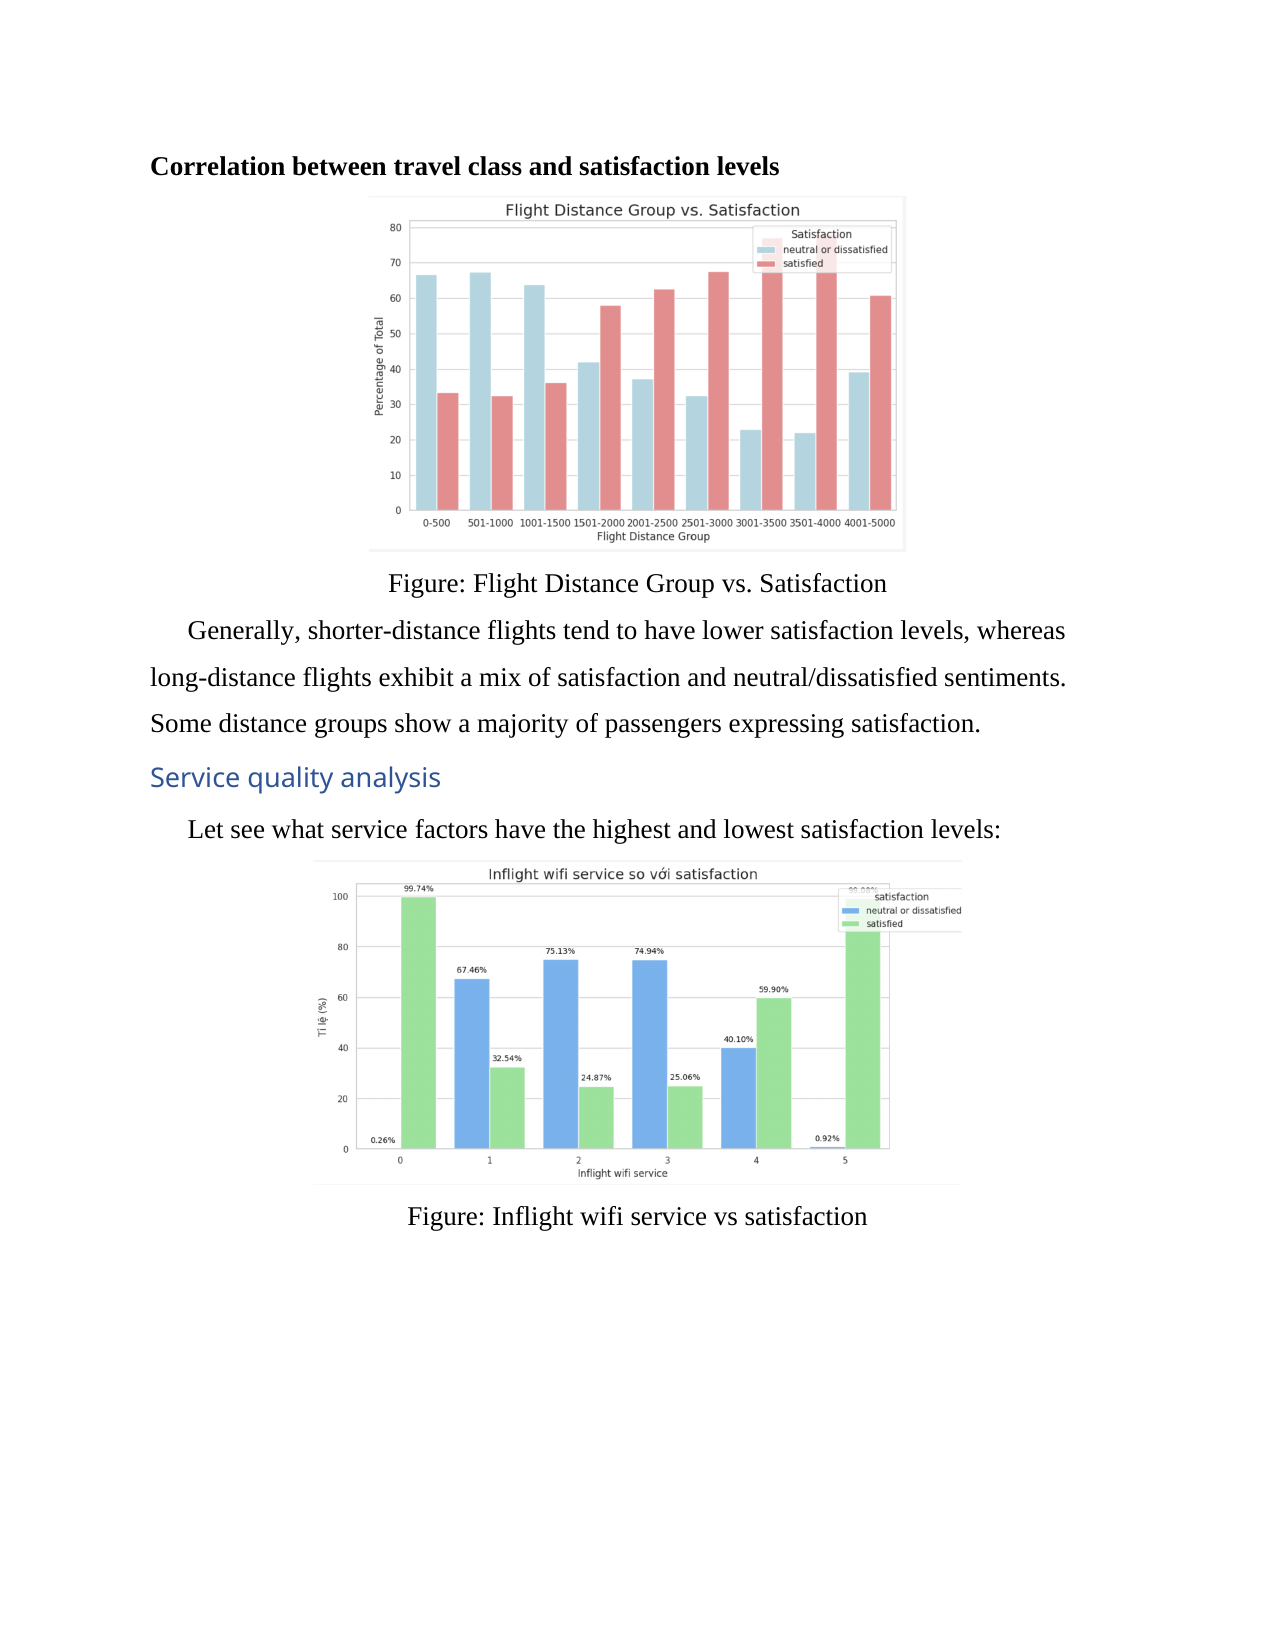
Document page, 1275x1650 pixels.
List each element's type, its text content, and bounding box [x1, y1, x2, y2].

picture [313, 860, 962, 1185]
text Figure: Inflight wifi service vs satisfaction [150, 1200, 1125, 1231]
text Generally, shorter-distance flights tend to have lower satisfaction levels, whereas long-distance flights exhibit a mix of satisfaction and neutral/dissatisfied sentiments. Some distance groups show a majority of passengers expressing satisfaction. [150, 614, 1125, 738]
text Figure: Flight Distance Group vs. Satisfaction [150, 567, 1125, 598]
text Correlation between travel class and satisfaction levels [150, 150, 1125, 181]
picture [368, 196, 907, 552]
text Let see what service factors have the highest and lowest satisfaction levels: [150, 813, 1125, 844]
subtitle Service quality analysis [150, 758, 1125, 795]
